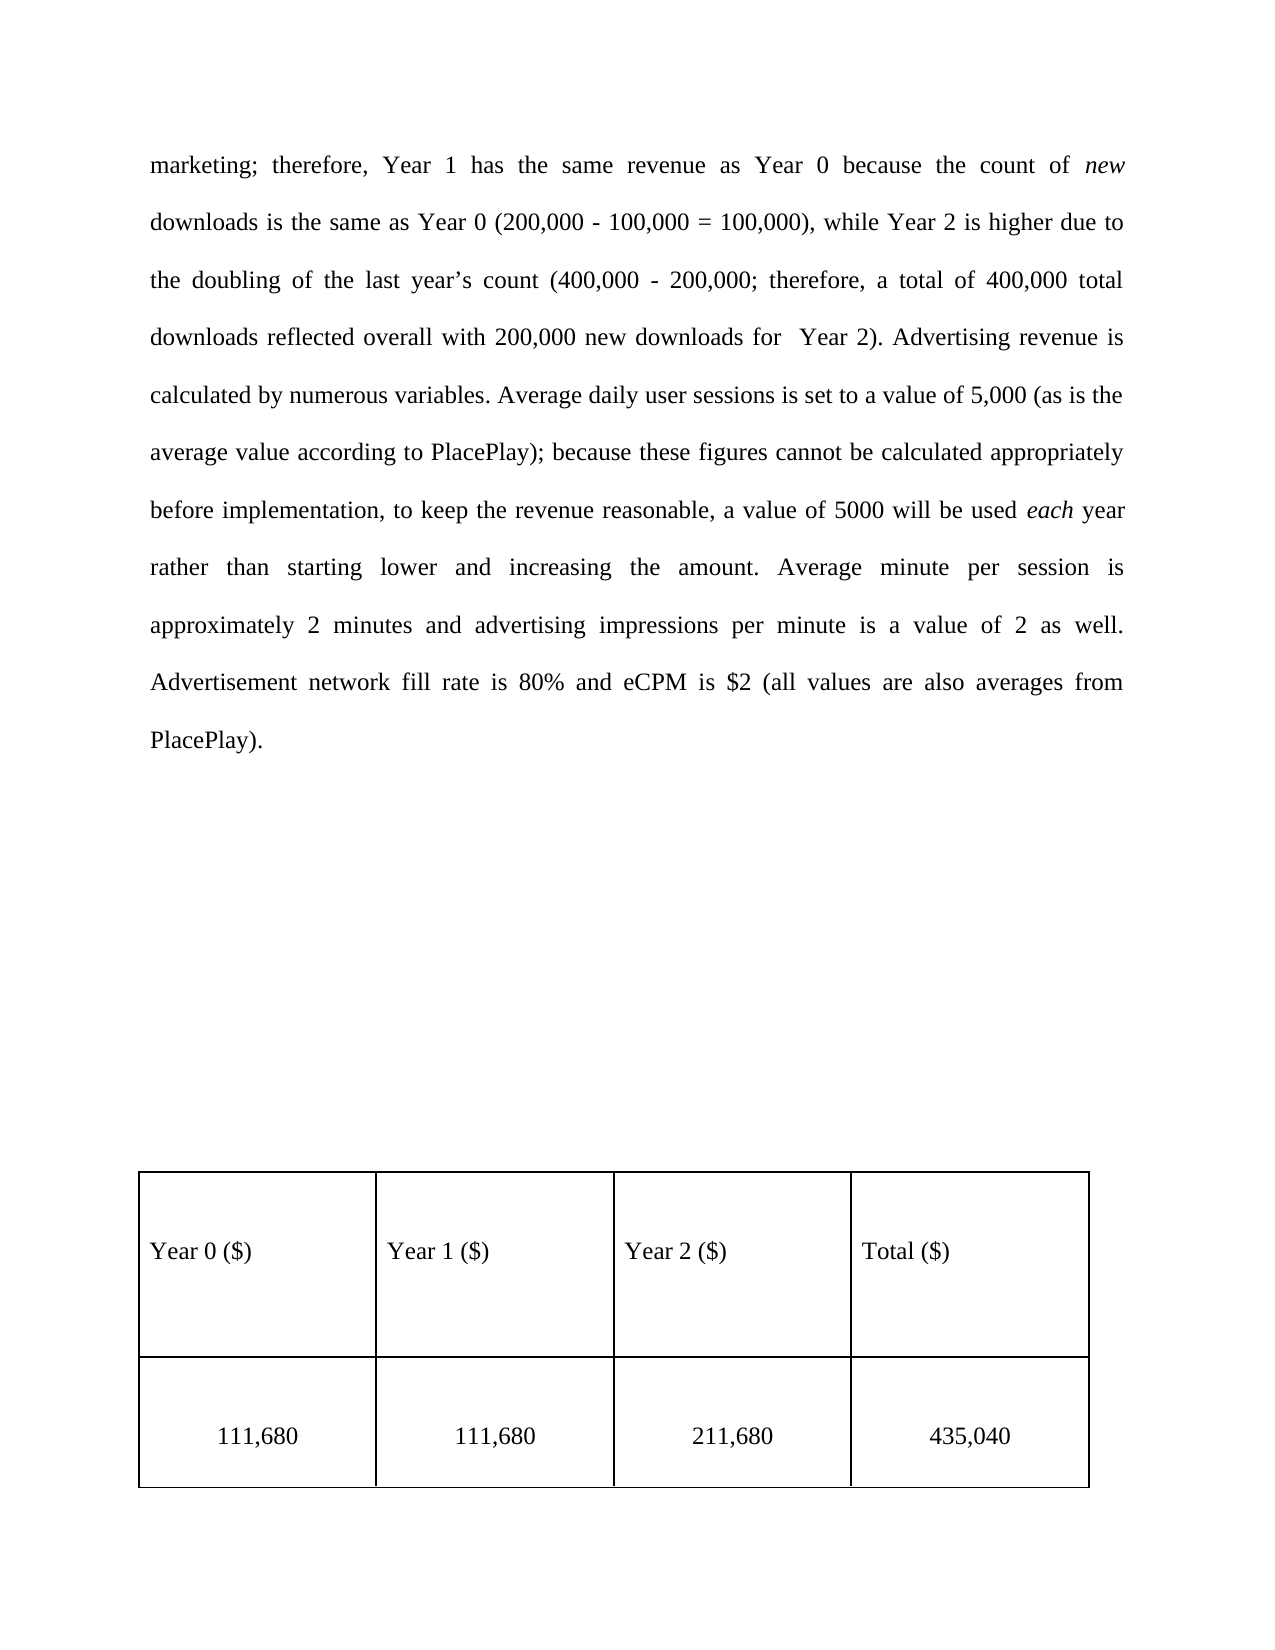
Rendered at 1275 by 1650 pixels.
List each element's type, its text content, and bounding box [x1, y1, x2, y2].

table_cell 435,040 [852, 1358, 1088, 1486]
table_header Total ($) [852, 1173, 1088, 1356]
table_header Year 1 ($) [377, 1173, 613, 1356]
table_header Year 0 ($) [140, 1173, 375, 1356]
table_cell 111,680 [377, 1358, 613, 1486]
table_cell 111,680 [140, 1358, 375, 1486]
table_header Year 2 ($) [615, 1173, 850, 1356]
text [150, 150, 1125, 754]
table_cell 211,680 [615, 1358, 850, 1486]
